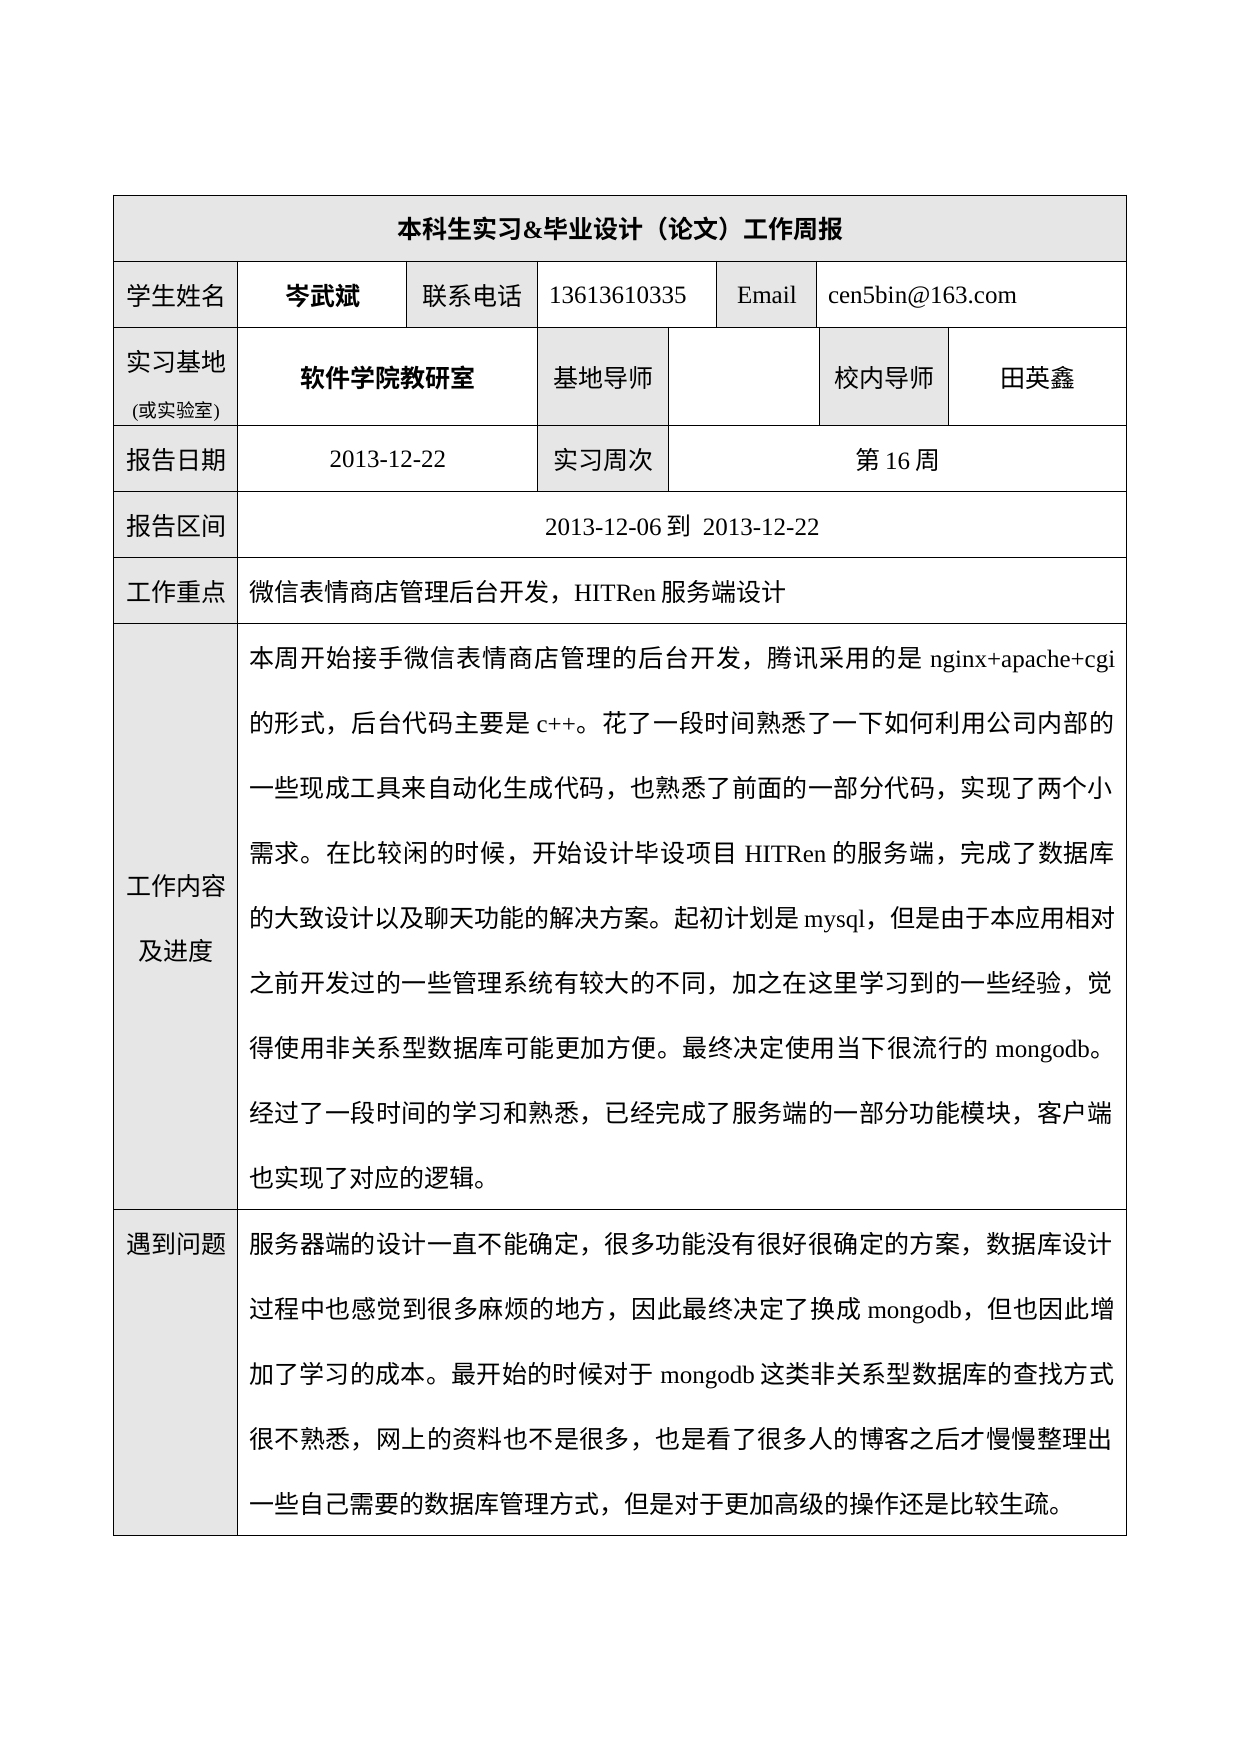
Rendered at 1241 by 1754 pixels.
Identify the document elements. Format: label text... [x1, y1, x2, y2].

table_cell cen5bin@163.com [817, 262, 1126, 327]
table_cell 遇到问题 [114, 1210, 237, 1535]
table_cell 学生姓名 [114, 262, 237, 327]
table_cell 基地导师 [538, 328, 668, 425]
table_cell 第16周 [669, 426, 1126, 491]
table_cell 2013-12-22 [238, 426, 537, 491]
table_cell 本周开始接手微信表情商店管理的后台开发，腾讯采用的是nginx+apache+cgi的形式，后台代码主要是c++。花了一段时间熟悉了一下如何利用公司内部的一些现成工具来自动化生成代码，也熟悉了前面的一部分代码，实现了两个小需求。在比较闲的时候，开始设计毕设项目HITRen的服务端，完成了数据库的大致设计以及聊天功能的解决方案。起初计划是mysql，但是由于本应用相对之前开发过的一些管理系统有较大的不同，加之在这里学习到的一些经验，觉得使用非关系型数据库可能更加方便。最终决定使用当下很流行的mongodb。经过了一段时间的学习和熟悉，已经完成了服务端的一部分功能模块，客户端也实现了对应的逻辑。 [238, 624, 1126, 1209]
table_cell 报告日期 [114, 426, 237, 491]
table_cell 实习周次 [538, 426, 668, 491]
table_cell Email [717, 262, 816, 327]
table_cell 田英鑫 [949, 328, 1126, 425]
table_cell 校内导师 [820, 328, 948, 425]
table_cell 工作重点 [114, 558, 237, 623]
table_cell 实习基地 (或实验室) [114, 328, 237, 425]
table_cell 联系电话 [407, 262, 537, 327]
table_cell 软件学院教研室 [238, 328, 537, 425]
table_cell 工作内容及进度 [114, 624, 237, 1209]
table_cell 报告区间 [114, 492, 237, 557]
table_cell 微信表情商店管理后台开发，HITRen服务端设计 [238, 558, 1126, 623]
table_cell 2013-12-06到 2013-12-22 [238, 492, 1126, 557]
table_cell [669, 328, 819, 425]
table_header 本科生实习&毕业设计（论文）工作周报 [114, 196, 1126, 261]
table_cell 岑武斌 [238, 262, 406, 327]
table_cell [238, 1210, 1126, 1535]
table_cell 13613610335 [538, 262, 716, 327]
